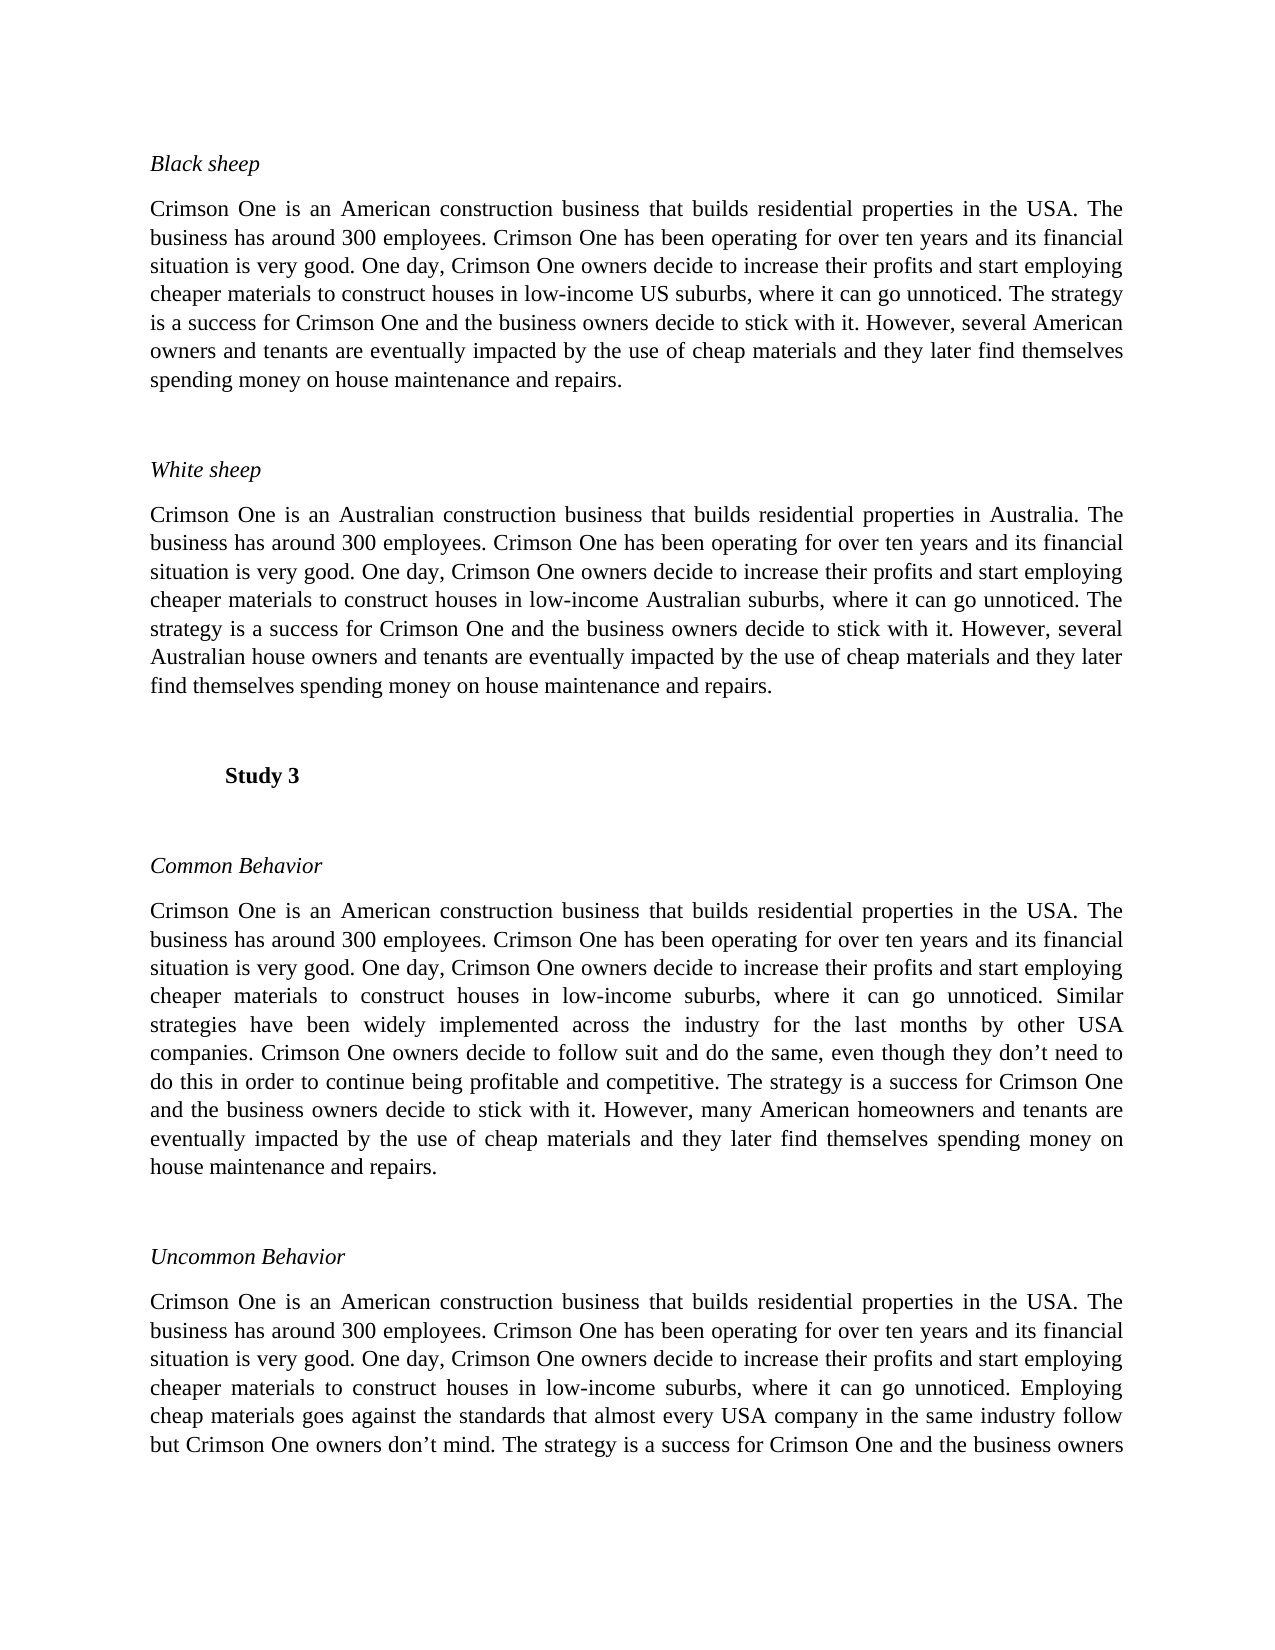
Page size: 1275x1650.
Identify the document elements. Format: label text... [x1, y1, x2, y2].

text White sheep [150, 456, 1125, 482]
text Study 3 [225, 762, 1125, 788]
text Crimson One is an Australian construction business that builds residential properties in Australia. The business has around 300 employees. Crimson One has been operating for over ten years and its financial situation is very good. One day, Crimson One owners decide to increase their profits and start employing cheaper materials to construct houses in low-income Australian suburbs, where it can go unnoticed. The strategy is a success for Crimson One and the business owners decide to stick with it. However, several Australian house owners and tenants are eventually impacted by the use of cheap materials and they later find themselves spending money on house maintenance and repairs. [150, 501, 1125, 698]
text Black sheep [150, 150, 1125, 176]
text Common Behavior [150, 852, 1125, 878]
text Crimson One is an American construction business that builds residential properties in the USA. The business has around 300 employees. Crimson One has been operating for over ten years and its financial situation is very good. One day, Crimson One owners decide to increase their profits and start employing cheaper materials to construct houses in low-income US suburbs, where it can go unnoticed. The strategy is a success for Crimson One and the business owners decide to stick with it. However, several American owners and tenants are eventually impacted by the use of cheap materials and they later find themselves spending money on house maintenance and repairs. [150, 195, 1125, 392]
text Crimson One is an American construction business that builds residential properties in the USA. The business has around 300 employees. Crimson One has been operating for over ten years and its financial situation is very good. One day, Crimson One owners decide to increase their profits and start employing cheaper materials to construct houses in low-income suburbs, where it can go unnoticed. Similar strategies have been widely implemented across the industry for the last months by other USA companies. Crimson One owners decide to follow suit and do the same, even though they don’t need to do this in order to continue being profitable and competitive. The strategy is a success for Crimson One and the business owners decide to stick with it. However, many American homeowners and tenants are eventually impacted by the use of cheap materials and they later find themselves spending money on house maintenance and repairs. [150, 897, 1125, 1179]
text Uncommon Behavior [150, 1243, 1125, 1270]
